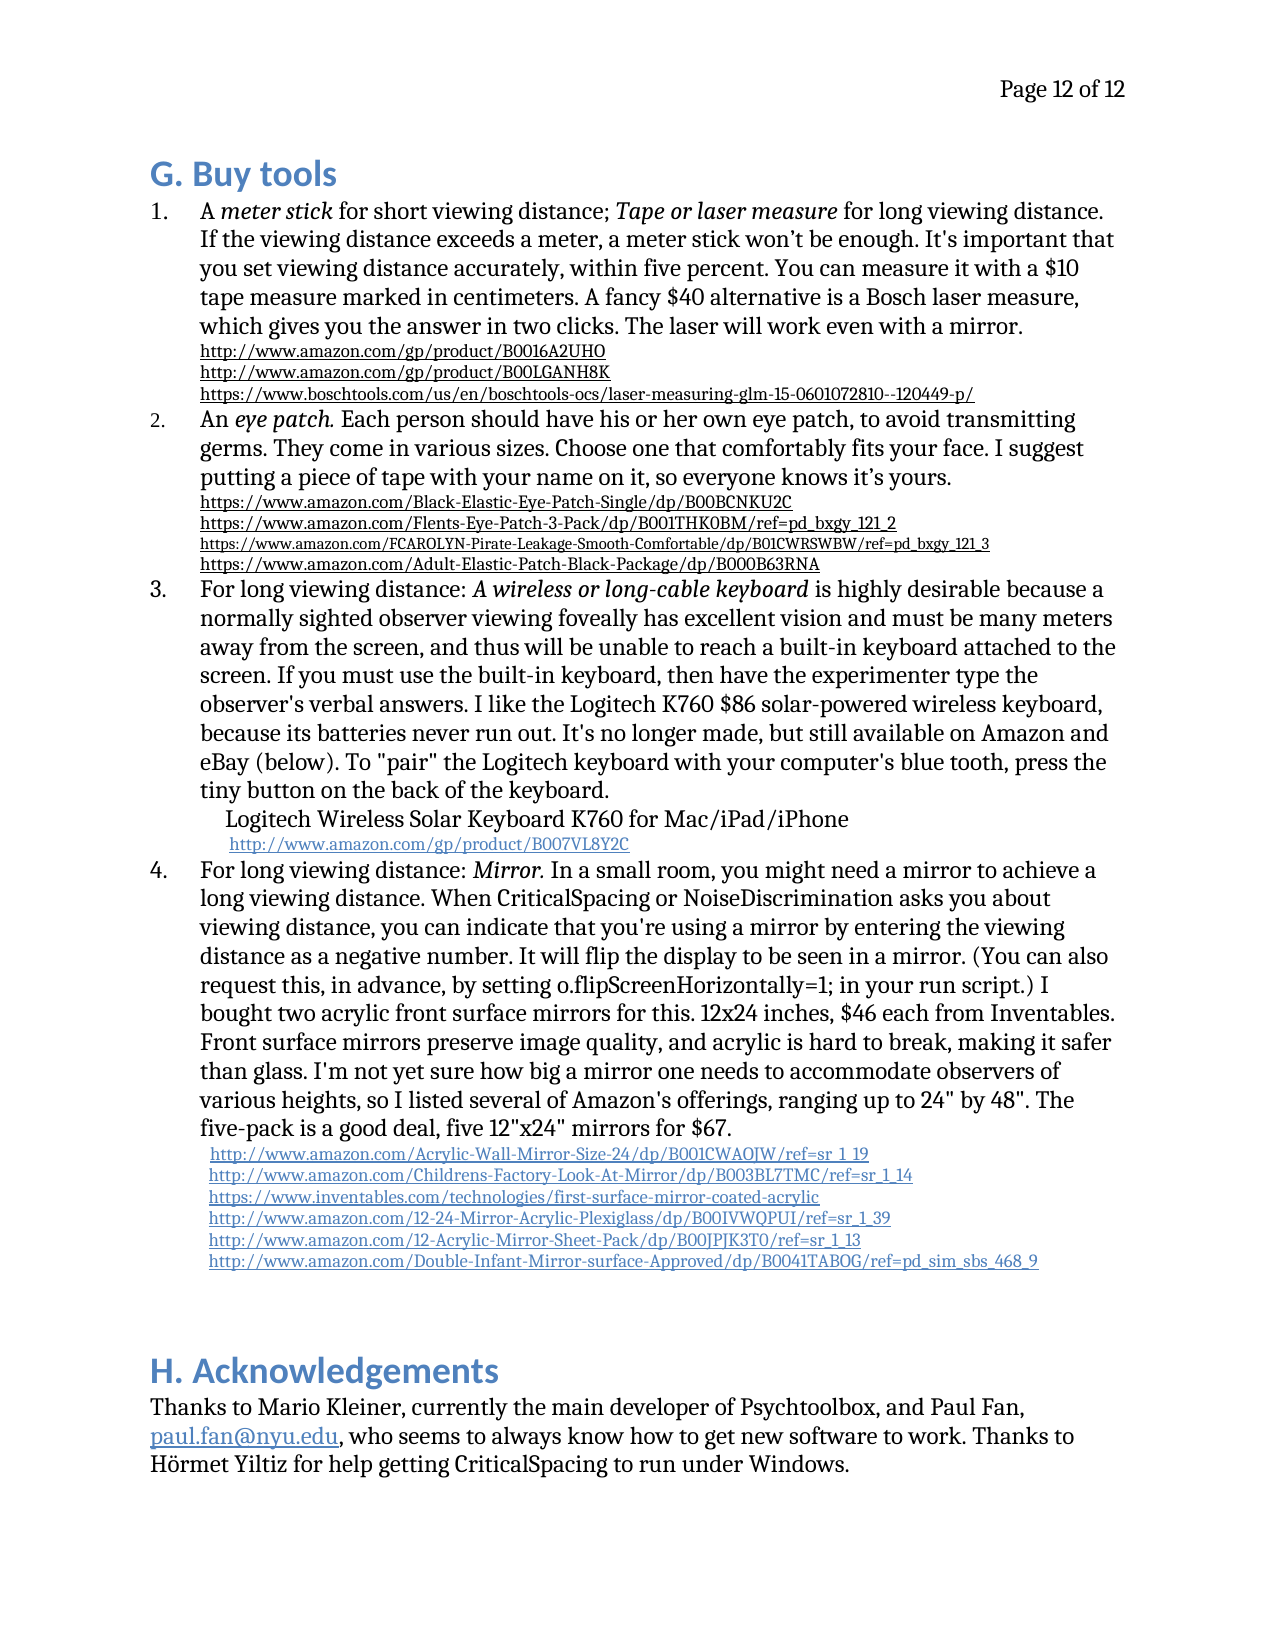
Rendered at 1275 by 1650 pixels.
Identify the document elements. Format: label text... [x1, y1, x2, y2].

list For long viewing distance: Mirror. In a small room, you might need a mirror to achieve a long viewing distance. When CriticalSpacing or NoiseDiscrimination asks you about viewing distance, you can indicate that you're using a mirror by entering the viewing distance as a negative number. It will flip the display to be seen in a mirror. (You can also request this, in advance, by setting o.flipScreenHorizontally=1; in your run script.) I bought two acrylic front surface mirrors for this. 12x24 inches, $46 each from Inventables. Front surface mirrors preserve image quality, and acrylic is hard to break, making it safer than glass. I'm not yet sure how big a mirror one needs to accommodate observers of various heights, so I listed several of Amazon's offerings, ranging up to 24" by 48". The five-pack is a good deal, five 12"x24" mirrors for $67. [150, 856, 1125, 1143]
subtitle G. Buy tools [150, 150, 1125, 196]
subtitle H. Acknowledgements [150, 1347, 1125, 1393]
list An eye patch. Each person should have his or her own eye patch, to avoid transmitting germs. They come in various sizes. Choose one that comfortably fits your face. I suggest putting a piece of tape with your name on it, so everyone knows it’s yours. https://www.amazon.com/Black-Elastic-Eye-Patch-Single/dp/B00BCNKU2C https://www.amazon.com/Flents-Eye-Patch-3-Pack/dp/B001THK0BM/ref=pd_bxgy_121_2 https://www.amazon.com/FCAROLYN-Pirate-Leakage-Smooth-Comfortable/dp/B01CWRSWBW/ref=pd_bxgy_121_3 https://www.amazon.com/Adult-Elastic-Patch-Black-Package/dp/B000B63RNA [150, 405, 1125, 575]
text http://www.amazon.com/gp/product/B007VL8Y2C [150, 834, 1125, 856]
text http://www.amazon.com/12-24-Mirror-Acrylic-Plexiglass/dp/B00IVWQPUI/ref=sr_1_39 [200, 1208, 1125, 1229]
text Thanks to Mario Kleiner, currently the main developer of Psychtoolbox, and Paul Fan, paul.fan@nyu.edu, who seems to always know how to get new software to work. Thanks to Hörmet Yiltiz for help getting CriticalSpacing to run under Windows. [150, 1393, 1125, 1479]
text http://www.amazon.com/Childrens-Factory-Look-At-Mirror/dp/B003BL7TMC/ref=sr_1_14 [200, 1164, 1125, 1186]
text http://www.amazon.com/12-Acrylic-Mirror-Sheet-Pack/dp/B00JPJK3T0/ref=sr_1_13 [200, 1229, 1125, 1251]
text Logitech Wireless Solar Keyboard K760 for Mac/iPad/iPhone [150, 805, 1125, 834]
text http://www.amazon.com/Double-Infant-Mirror-surface-Approved/dp/B0041TABOG/ref=pd_sim_sbs_468_9 [200, 1251, 1125, 1272]
text https://www.inventables.com/technologies/first-surface-mirror-coated-acrylic [200, 1186, 1125, 1208]
list For long viewing distance: A wireless or long-cable keyboard is highly desirable because a normally sighted observer viewing foveally has excellent vision and must be many meters away from the screen, and thus will be unable to reach a built-in keyboard attached to the screen. If you must use the built-in keyboard, then have the experimenter type the observer's verbal answers. I like the Logitech K760 $86 solar-powered wireless keyboard, because its batteries never run out. It's no longer made, but still available on Amazon and eBay (below). To "pair" the Logitech keyboard with your computer's blue tooth, press the tiny button on the back of the keyboard. [150, 575, 1125, 805]
list A meter stick for short viewing distance; Tape or laser measure for long viewing distance. If the viewing distance exceeds a meter, a meter stick won’t be enough. It's important that you set viewing distance accurately, within five percent. You can measure it with a $10 tape measure marked in centimeters. A fancy $40 alternative is a Bosch laser measure, which gives you the answer in two clicks. The laser will work even with a mirror. http://www.amazon.com/gp/product/B0016A2UHO http://www.amazon.com/gp/product/B00LGANH8K https://www.boschtools.com/us/en/boschtools-ocs/laser-measuring-glm-15-0601072810--120449-p/ [150, 196, 1125, 405]
text http://www.amazon.com/Acrylic-Wall-Mirror-Size-24/dp/B001CWAOJW/ref=sr_1_19 [200, 1143, 1125, 1164]
